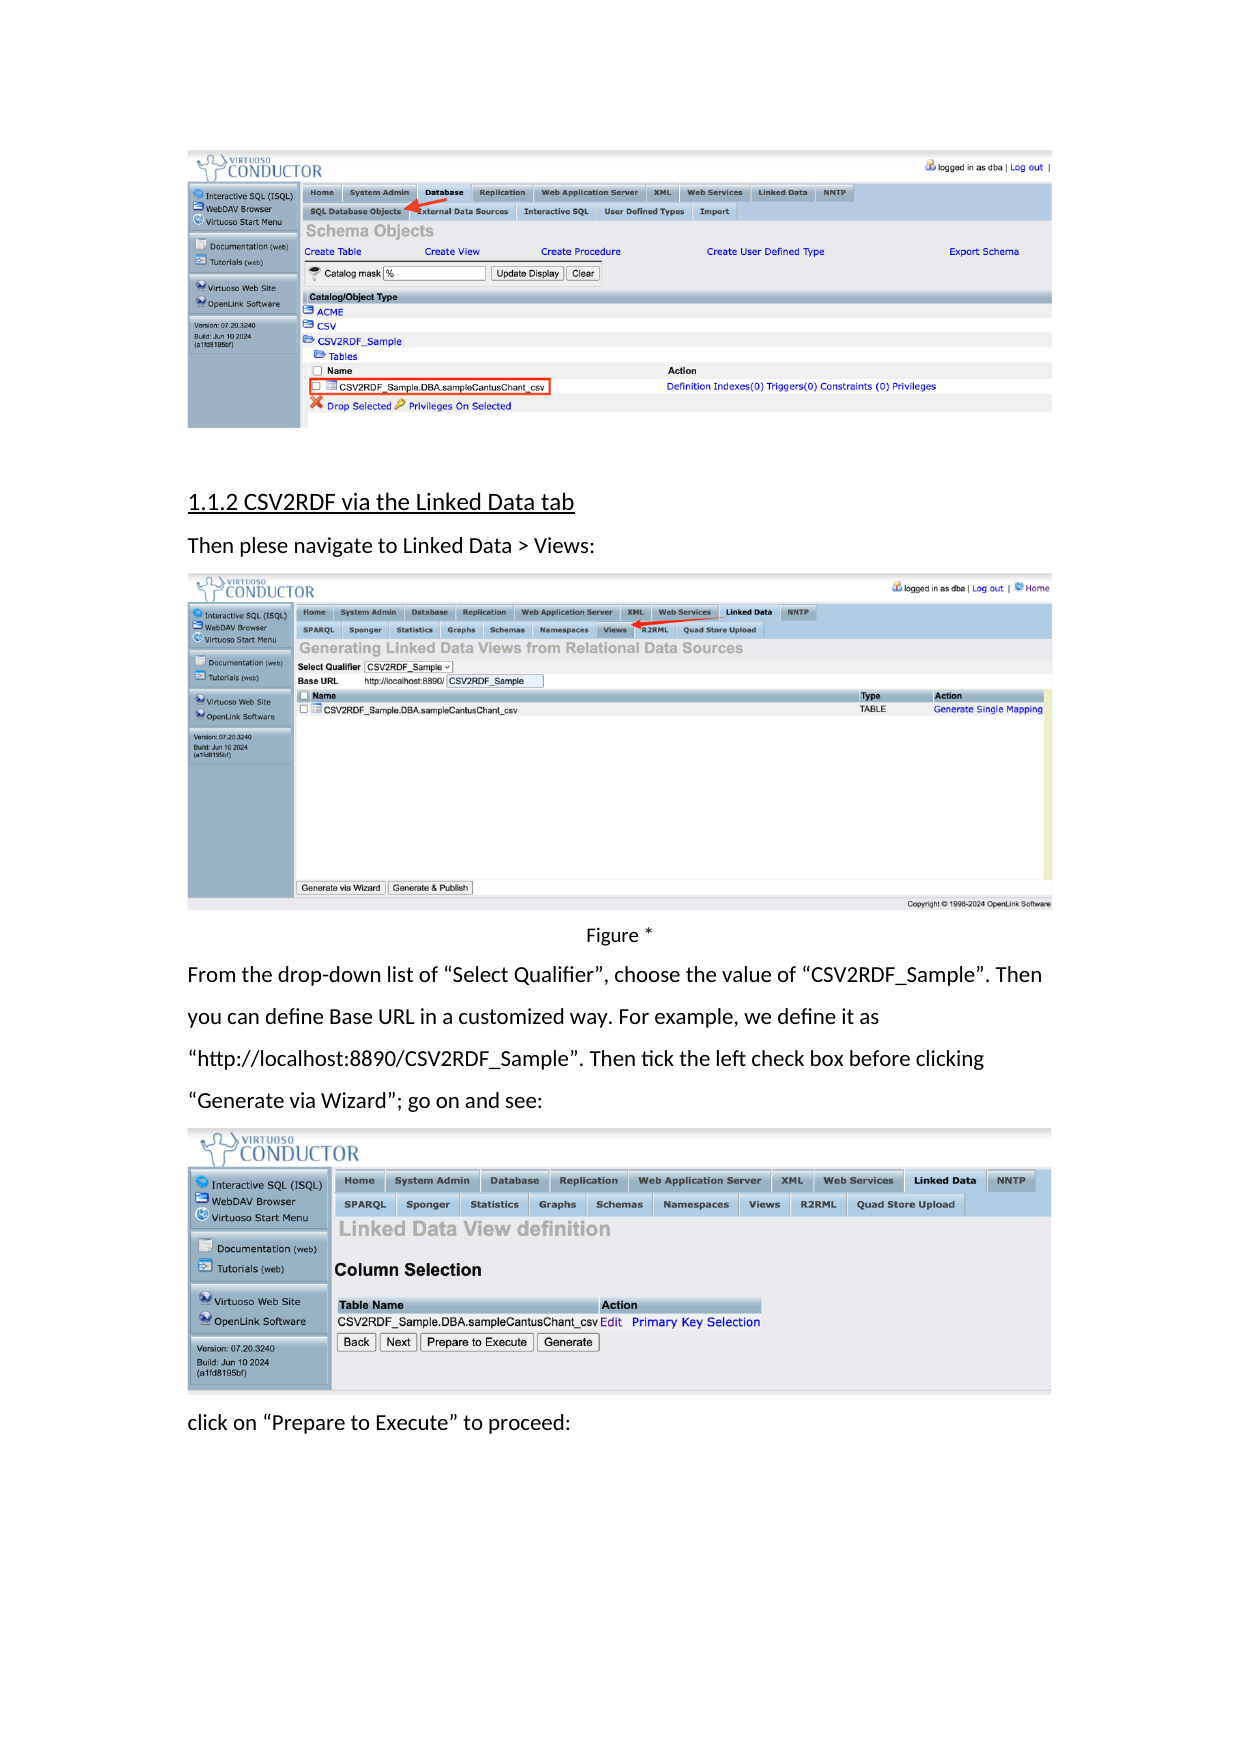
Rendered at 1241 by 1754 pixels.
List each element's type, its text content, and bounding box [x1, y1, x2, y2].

picture [187, 1128, 1052, 1395]
list From the drop-down list of “Select Qualifier”, choose the value of “CSV2RDF_Sample”. Then you can define Base URL in a customized way. For example, we define it as “http://localhost:8890/CSV2RDF_Sample”. Then tick the left check box before clicking “Generate via Wizard”; go on and see: [187, 960, 1053, 1114]
list Then plese navigate to Linked Data > Views: [187, 532, 1053, 559]
list Figure * [187, 922, 1053, 948]
list click on “Prepare to Execute” to proceed: [187, 1408, 1053, 1436]
list 1.1.2 CSV2RDF via the Linked Data tab [187, 486, 1053, 516]
picture [187, 573, 1053, 910]
picture [187, 150, 1052, 428]
